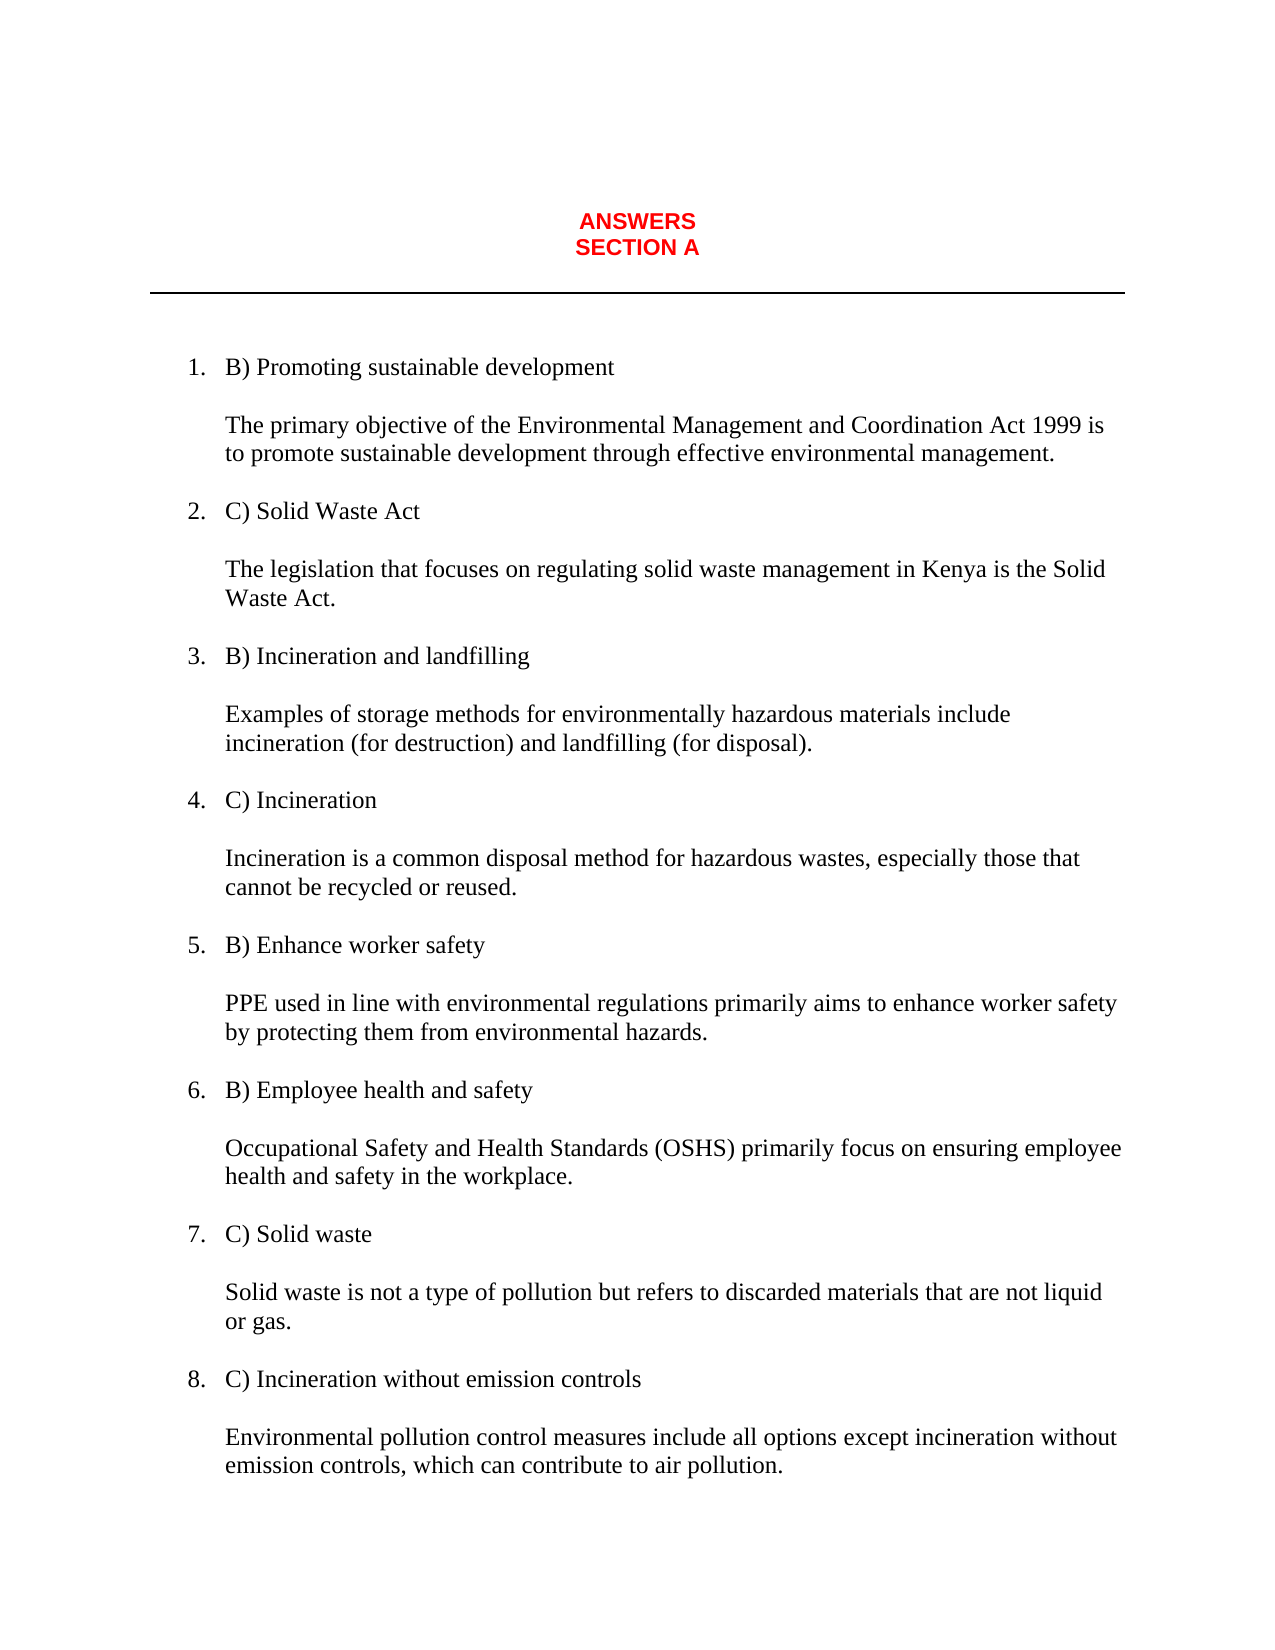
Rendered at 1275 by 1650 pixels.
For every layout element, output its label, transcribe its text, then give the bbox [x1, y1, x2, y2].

text The legislation that focuses on regulating solid waste management in Kenya is the Solid Waste Act. [225, 554, 1125, 612]
text Occupational Safety and Health Standards (OSHS) primarily focus on ensuring employee health and safety in the workplace. [225, 1133, 1125, 1190]
list C) Solid Waste Act [187, 496, 1125, 525]
text Environmental pollution control measures include all options except incineration without emission controls, which can contribute to air pollution. [225, 1422, 1125, 1479]
text Examples of storage methods for environmentally hazardous materials include incineration (for destruction) and landfilling (for disposal). [225, 699, 1125, 756]
text ANSWERS [150, 208, 1125, 234]
text The primary objective of the Environmental Management and Coordination Act 1999 is to promote sustainable development through effective environmental management. [225, 410, 1125, 467]
list B) Employee health and safety [187, 1075, 1125, 1103]
list B) Enhance worker safety [187, 930, 1125, 959]
text Solid waste is not a type of pollution but refers to discarded materials that are not liquid or gas. [225, 1277, 1125, 1335]
list C) Incineration [187, 786, 1125, 814]
list C) Incineration without emission controls [187, 1364, 1125, 1393]
list B) Promoting sustainable development [187, 352, 1125, 381]
list B) Incineration and landfilling [187, 641, 1125, 670]
list C) Solid waste [187, 1219, 1125, 1248]
text SECTION A [150, 234, 1125, 261]
text Incineration is a common disposal method for hazardous wastes, especially those that cannot be recycled or reused. [225, 843, 1125, 901]
text PPE used in line with environmental regulations primarily aims to enhance worker safety by protecting them from environmental hazards. [225, 988, 1125, 1046]
